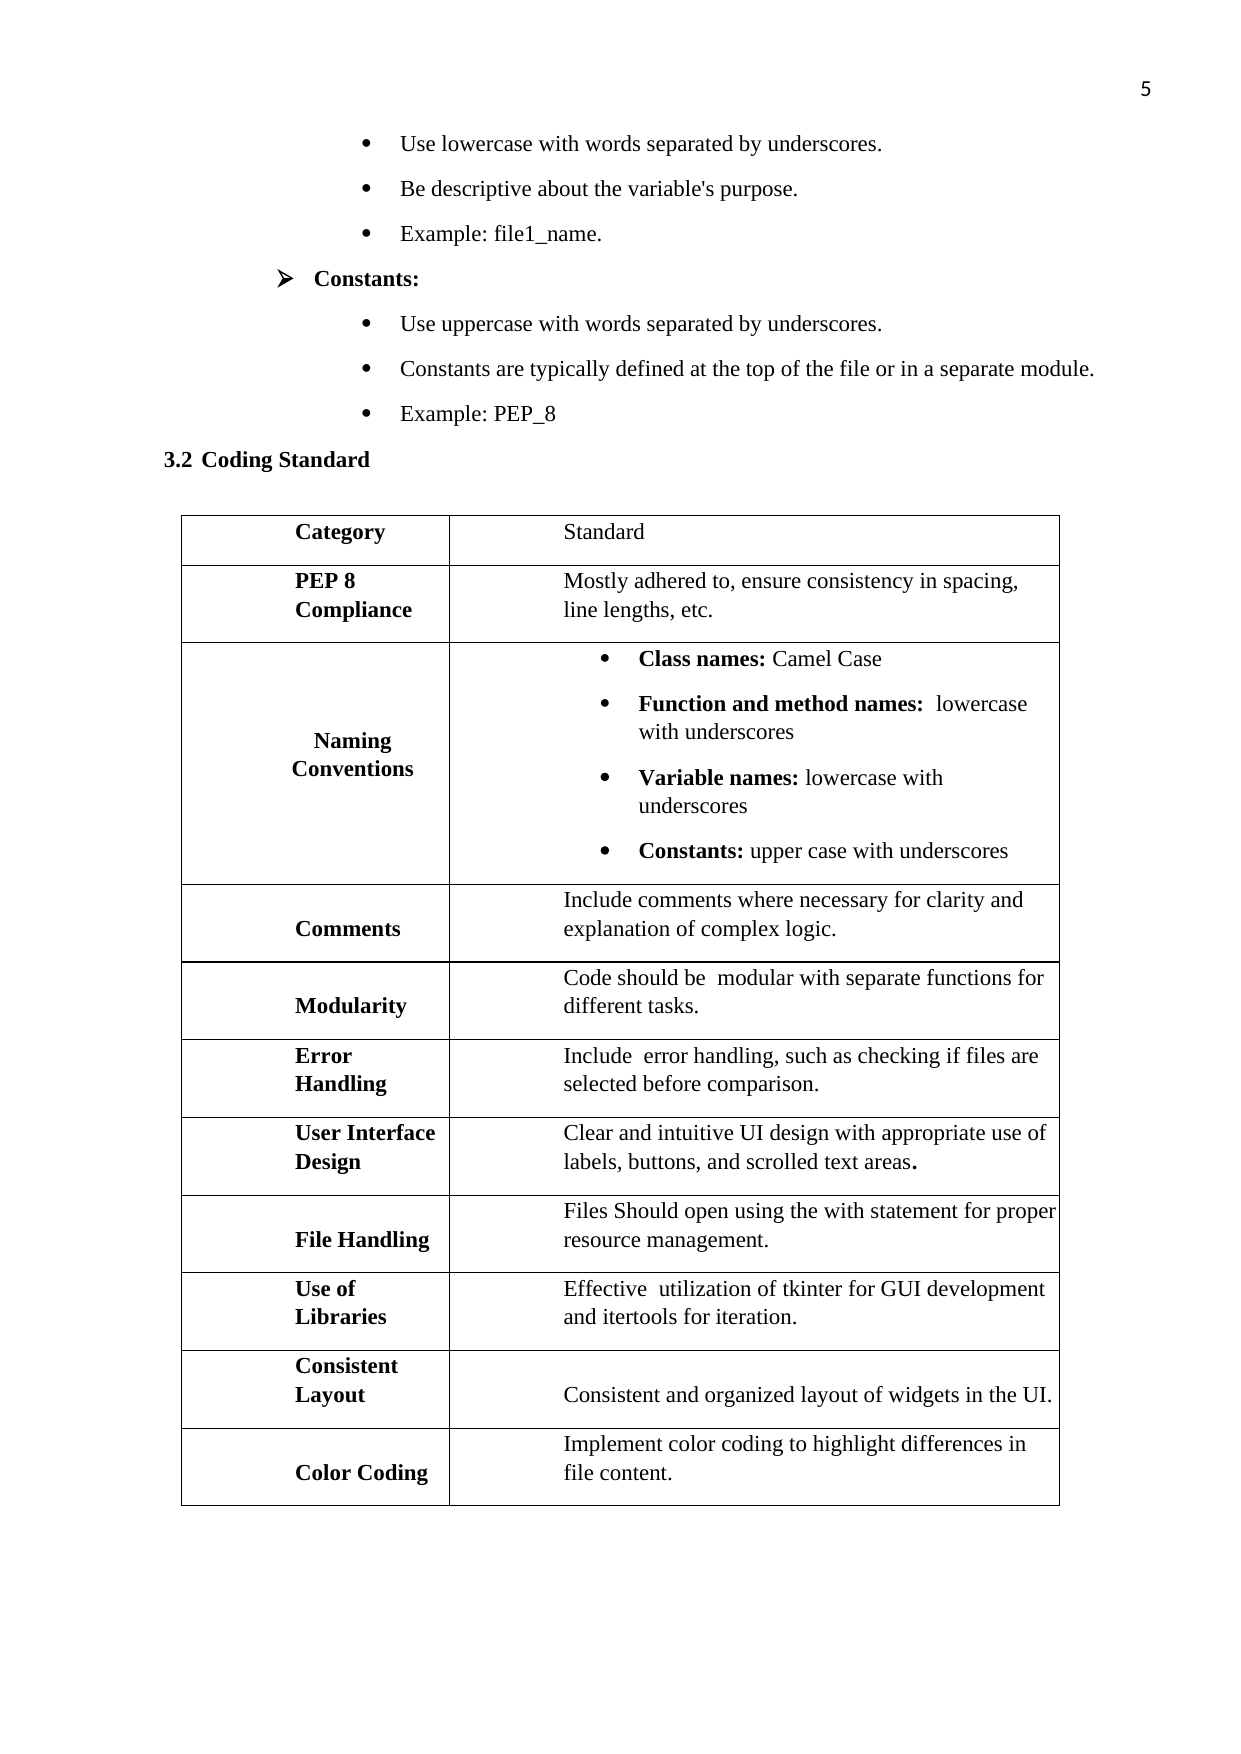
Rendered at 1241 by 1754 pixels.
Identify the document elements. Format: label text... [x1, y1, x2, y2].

list Coding Standard [164, 446, 1152, 472]
table_cell Naming Conventions [182, 643, 449, 884]
table_cell Clear and intuitive UI design with appropriate use of labels, buttons, and scrolled text areas. [450, 1118, 1059, 1194]
table_cell Implement color coding to highlight differences in file content. [450, 1429, 1059, 1505]
table_cell Class names: Camel Case Function and method names: lowercase with underscores Variable names: lowercase with underscores Constants: upper case with underscores [450, 643, 1059, 884]
table_cell Code should be modular with separate functions for different tasks. [450, 963, 1059, 1039]
list Use uppercase with words separated by underscores. [362, 310, 1152, 337]
table_cell Consistent and organized layout of widgets in the UI. [450, 1351, 1059, 1428]
table_cell Consistent Layout [182, 1351, 449, 1428]
table_cell Include error handling, such as checking if files are selected before comparison. [450, 1040, 1059, 1117]
table_cell Files Should open using the with statement for proper resource management. [450, 1196, 1059, 1272]
list Be descriptive about the variable's purpose. [362, 175, 1152, 201]
table_cell PEP 8 Compliance [182, 566, 449, 642]
table_cell Modularity [182, 963, 449, 1039]
table_cell Use of Libraries [182, 1273, 449, 1350]
table_header Standard [450, 516, 1059, 564]
table_cell Comments [182, 885, 449, 961]
table_cell User Interface Design [182, 1118, 449, 1194]
list Example: file1_name. [362, 220, 1152, 246]
list Constants: [276, 265, 1152, 292]
table_cell Include comments where necessary for clarity and explanation of complex logic. [450, 885, 1059, 961]
table_header Category [182, 516, 449, 564]
table_cell Effective utilization of tkinter for GUI development and itertools for iteration. [450, 1273, 1059, 1350]
list Example: PEP_8 [362, 401, 1152, 427]
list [362, 130, 1152, 156]
table_cell File Handling [182, 1196, 449, 1272]
table_cell Mostly adhered to, ensure consistency in spacing, line lengths, etc. [450, 566, 1059, 642]
list Constants are typically defined at the top of the file or in a separate module. [362, 355, 1152, 382]
table_cell Error Handling [182, 1040, 449, 1117]
table_cell Color Coding [182, 1429, 449, 1505]
